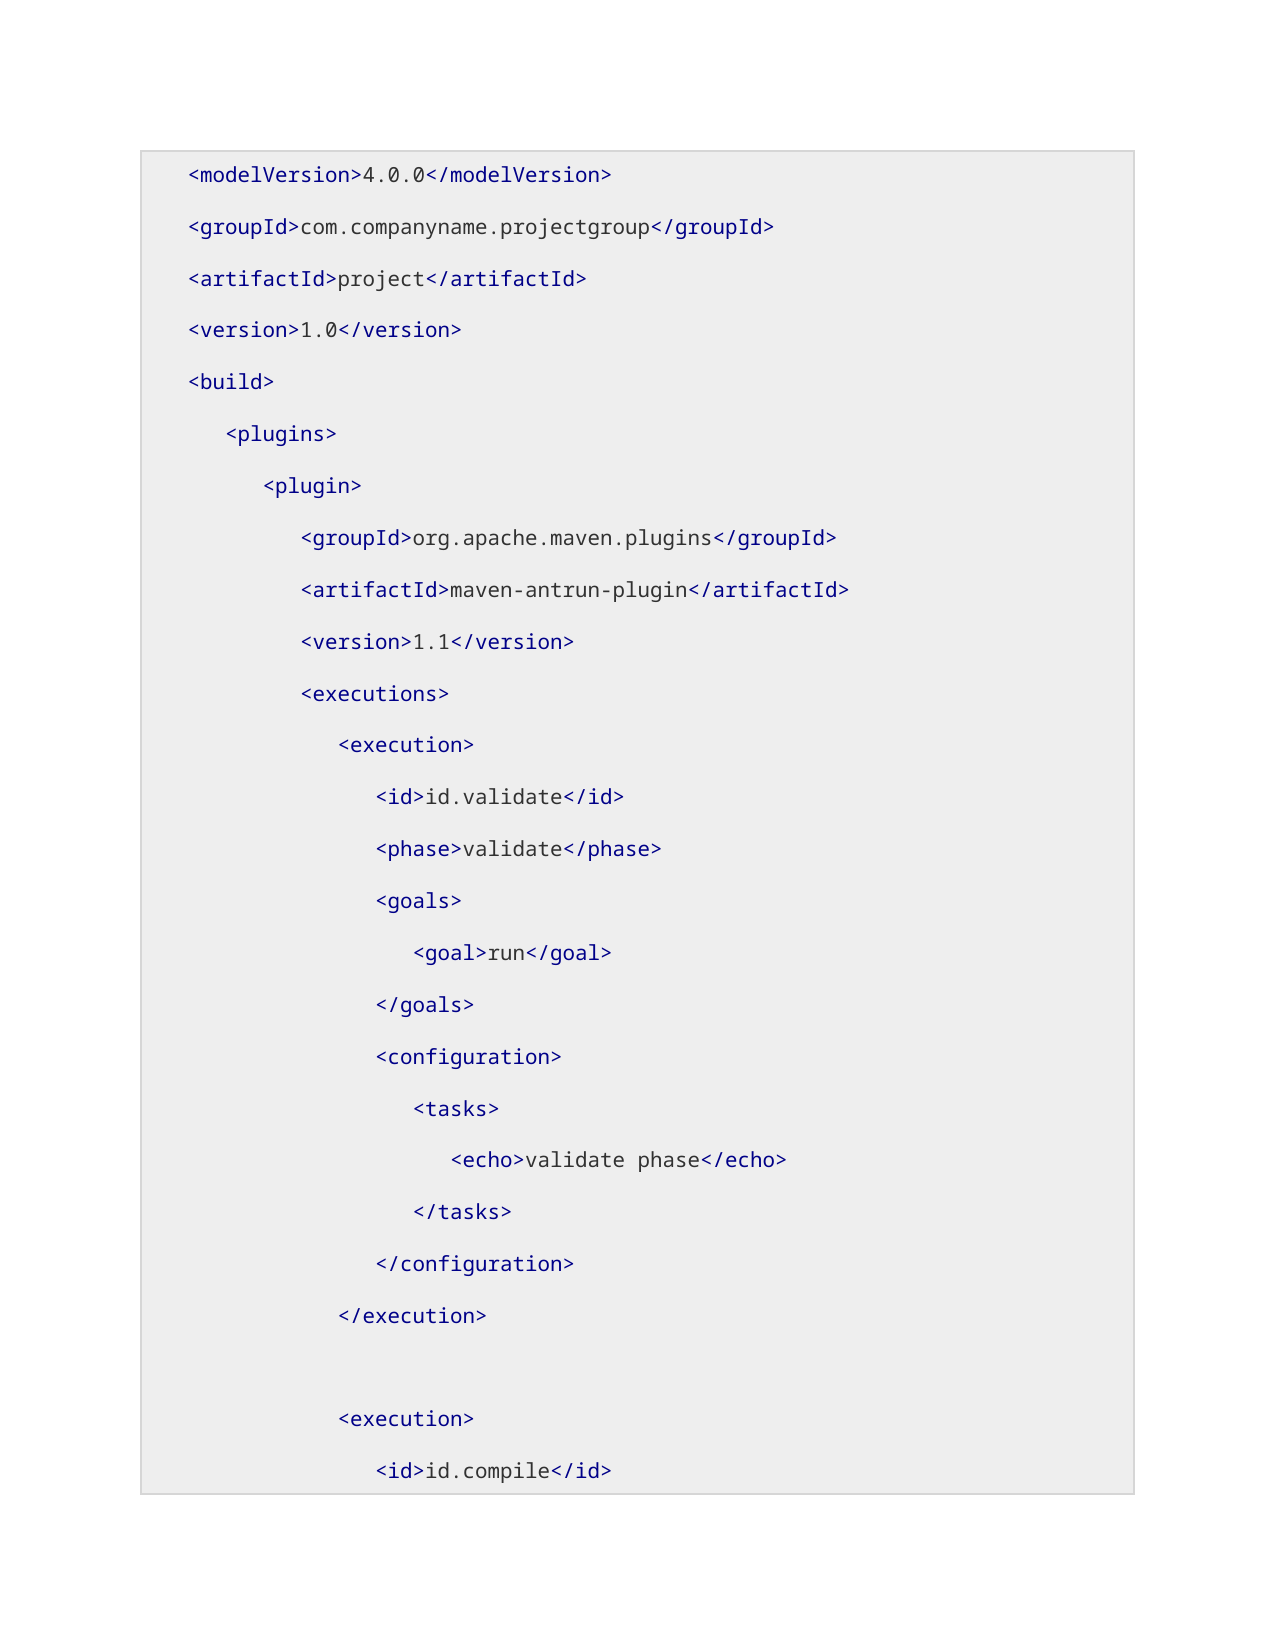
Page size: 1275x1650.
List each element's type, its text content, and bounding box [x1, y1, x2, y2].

text <goal>run</goal> [142, 928, 1133, 966]
text <artifactId>project</artifactId> [142, 254, 1133, 292]
text </tasks> [142, 1187, 1133, 1226]
text <plugin> [142, 461, 1133, 499]
text <executions> [142, 669, 1133, 707]
text <groupId>org.apache.maven.plugins</groupId> [142, 513, 1133, 551]
text <version>1.1</version> [142, 617, 1133, 655]
text <plugins> [142, 409, 1133, 448]
text <execution> [142, 1394, 1133, 1433]
text <tasks> [142, 1084, 1133, 1122]
text <id>id.validate</id> [142, 772, 1133, 811]
text <groupId>com.companyname.projectgroup</groupId> [142, 202, 1133, 240]
text <configuration> [142, 1032, 1133, 1070]
text <artifactId>maven-antrun-plugin</artifactId> [142, 565, 1133, 603]
text <modelVersion>4.0.0</modelVersion> [142, 152, 1133, 188]
text </goals> [142, 980, 1133, 1018]
text <version>1.0</version> [142, 306, 1133, 344]
text <goals> [142, 876, 1133, 914]
text <echo>validate phase</echo> [142, 1136, 1133, 1174]
text <build> [142, 357, 1133, 396]
text <execution> [142, 721, 1133, 759]
text </execution> [142, 1291, 1133, 1329]
text </configuration> [142, 1239, 1133, 1278]
text <phase>validate</phase> [142, 824, 1133, 863]
text <id>id.compile</id> [142, 1446, 1133, 1493]
